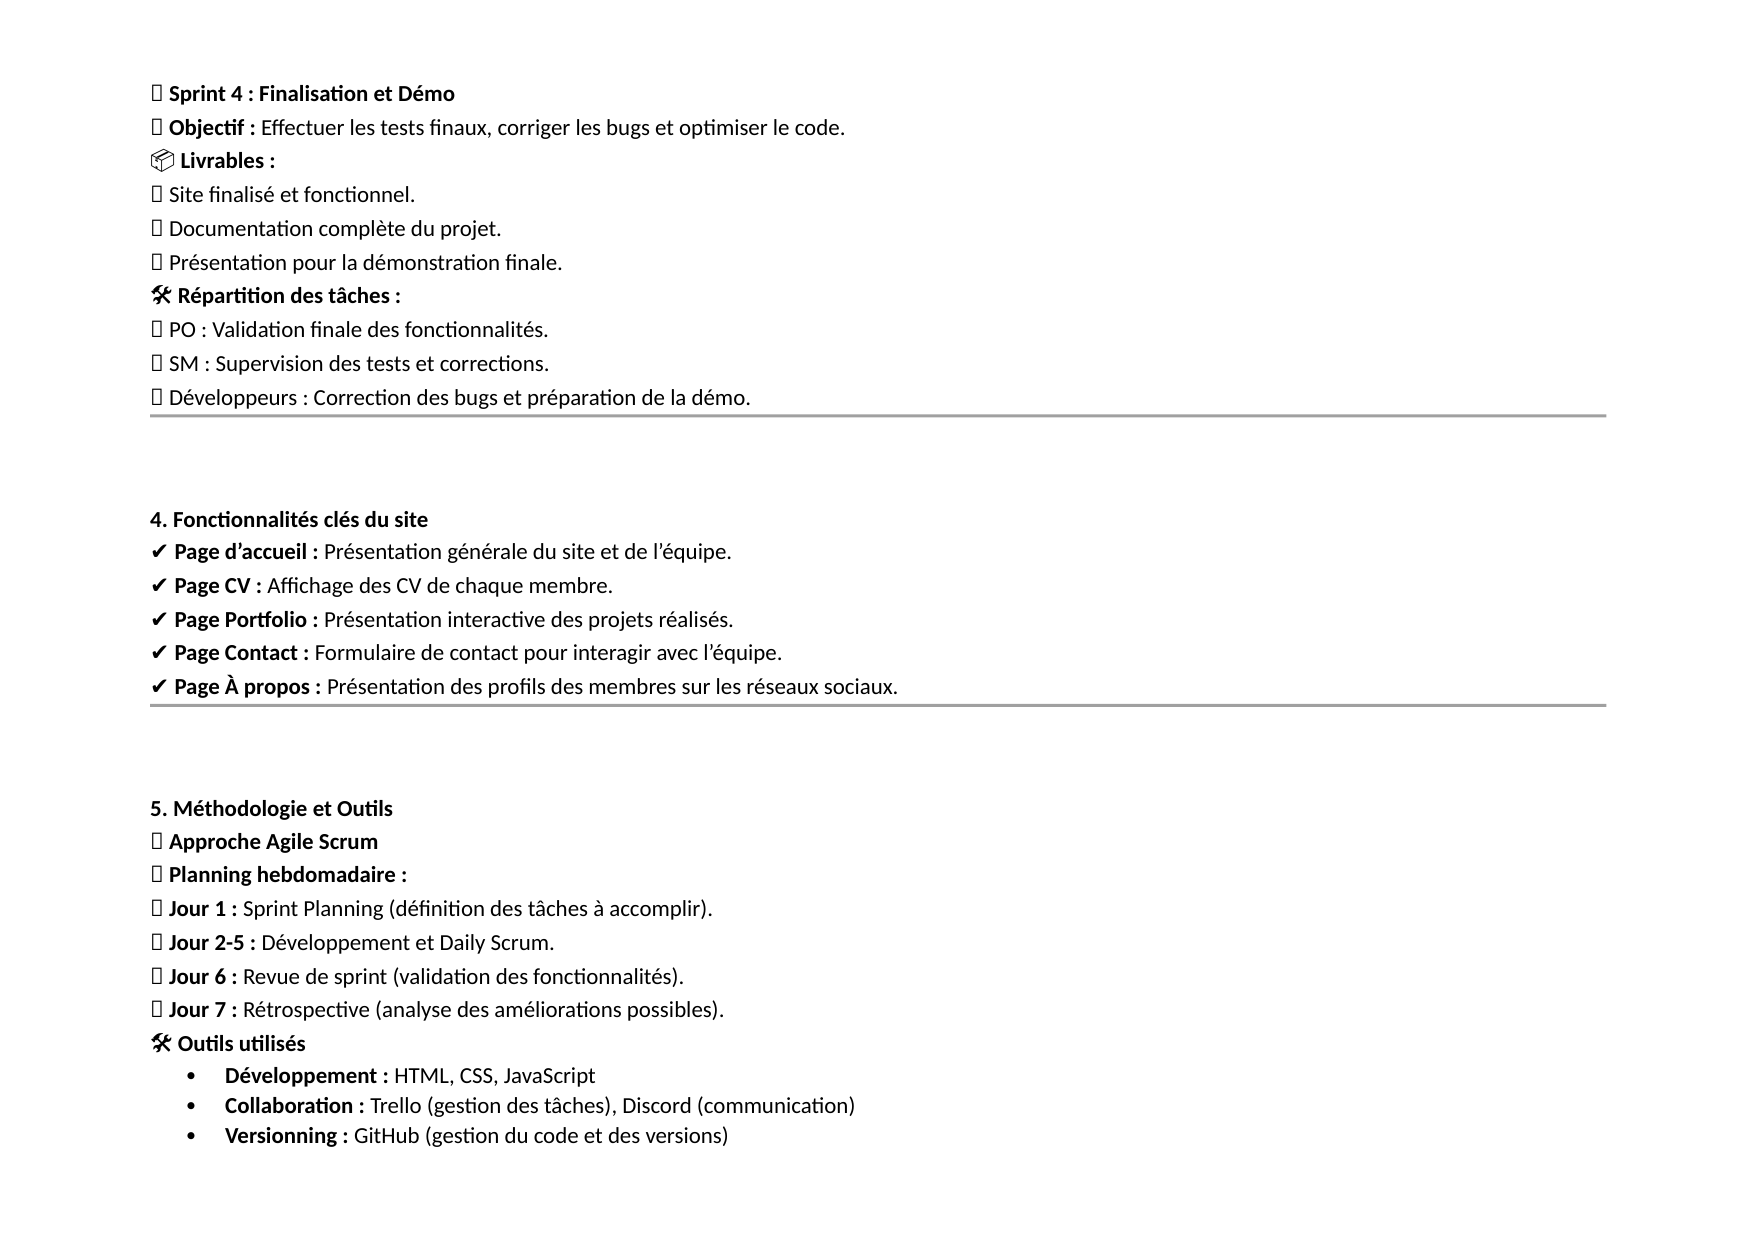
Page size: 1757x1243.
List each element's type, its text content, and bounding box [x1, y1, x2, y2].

text 🛠 Répartition des tâches : 🔹 PO : Validation finale des fonctionnalités. 🔹 SM : Supervision des tests et corrections. 🔹 Développeurs : Correction des bugs et préparation de la démo. [150, 279, 1690, 412]
list Versionning : GitHub (gestion du code et des versions) [187, 1121, 1690, 1149]
text 🛠 Outils utilisés [150, 1027, 1690, 1058]
text 4. Fonctionnalités clés du site [150, 505, 1690, 533]
list Collaboration : Trello (gestion des tâches), Discord (communication) [187, 1091, 1690, 1119]
text 📌 Approche Agile Scrum [150, 825, 1690, 856]
text 🎯 Objectif : Effectuer les tests finaux, corriger les bugs et optimiser le code. 📦 Livrables : ✅ Site finalisé et fonctionnel. ✅ Documentation complète du projet. ✅ Présentation pour la démonstration finale. [150, 111, 1690, 277]
text ✔️ Page d’accueil : Présentation générale du site et de l’équipe. ✔️ Page CV : Affichage des CV de chaque membre. ✔️ Page Portfolio : Présentation interactive des projets réalisés. ✔️ Page Contact : Formulaire de contact pour interagir avec l’équipe. ✔️ Page À propos : Présentation des profils des membres sur les réseaux sociaux. [150, 535, 1690, 701]
text 📅 Planning hebdomadaire : 📌 Jour 1 : Sprint Planning (définition des tâches à accomplir). 📌 Jour 2-5 : Développement et Daily Scrum. 📌 Jour 6 : Revue de sprint (validation des fonctionnalités). 📌 Jour 7 : Rétrospective (analyse des améliorations possibles). [150, 858, 1690, 1025]
text 🔥 Sprint 4 : Finalisation et Démo [150, 77, 1690, 108]
text 5. Méthodologie et Outils [150, 794, 1690, 822]
list Développement : HTML, CSS, JavaScript [187, 1061, 1690, 1089]
